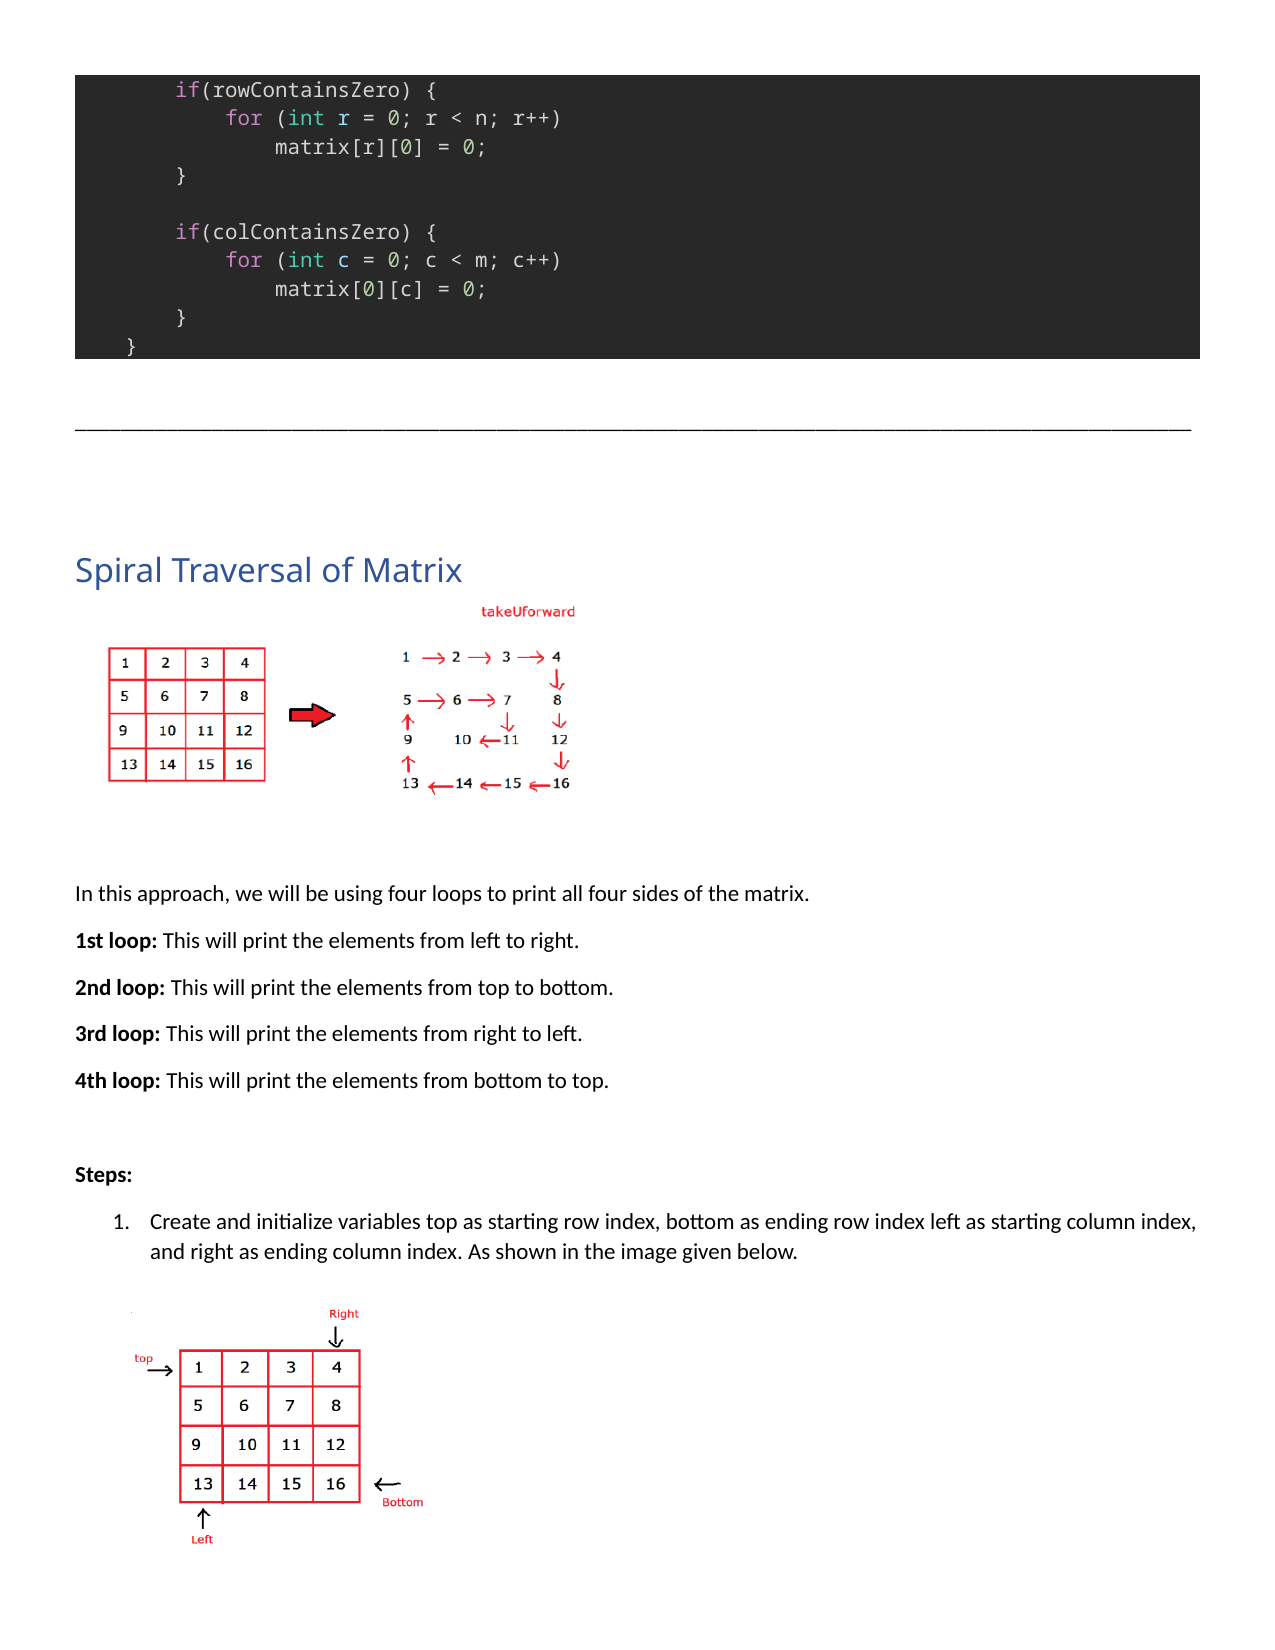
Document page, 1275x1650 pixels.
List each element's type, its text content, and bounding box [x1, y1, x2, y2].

text if(rowContainsZero) { [75, 75, 1200, 103]
text if(colContainsZero) { [75, 217, 1200, 246]
list Create and initialize variables top as starting row index, bottom as ending row index left as starting column index, and right as ending column index. As shown in the image given below. [112, 1207, 1200, 1265]
text for (int c = 0; c < m; c++) [75, 246, 1200, 274]
text Steps: [75, 1160, 1200, 1188]
text matrix[0][c] = 0; [75, 274, 1200, 302]
text } [75, 302, 1200, 331]
text In this approach, we will be using four loops to print all four sides of the matrix. [75, 879, 1200, 907]
text 2nd loop: This will print the elements from top to bottom. [75, 973, 1200, 1001]
text 4th loop: This will print the elements from bottom to top. [75, 1066, 1200, 1094]
text } [75, 331, 1200, 359]
text 1st loop: This will print the elements from left to right. [75, 926, 1200, 954]
subtitle Spiral Traversal of Matrix [75, 547, 1200, 592]
text matrix[r][0] = 0; [75, 132, 1200, 160]
picture [75, 595, 618, 814]
text 3rd loop: This will print the elements from right to left. [75, 1019, 1200, 1047]
picture [112, 1284, 441, 1553]
text for (int r = 0; r < n; r++) [75, 103, 1200, 132]
text __________________________________________________________________________________________________ [75, 406, 1200, 434]
text } [75, 160, 1200, 189]
